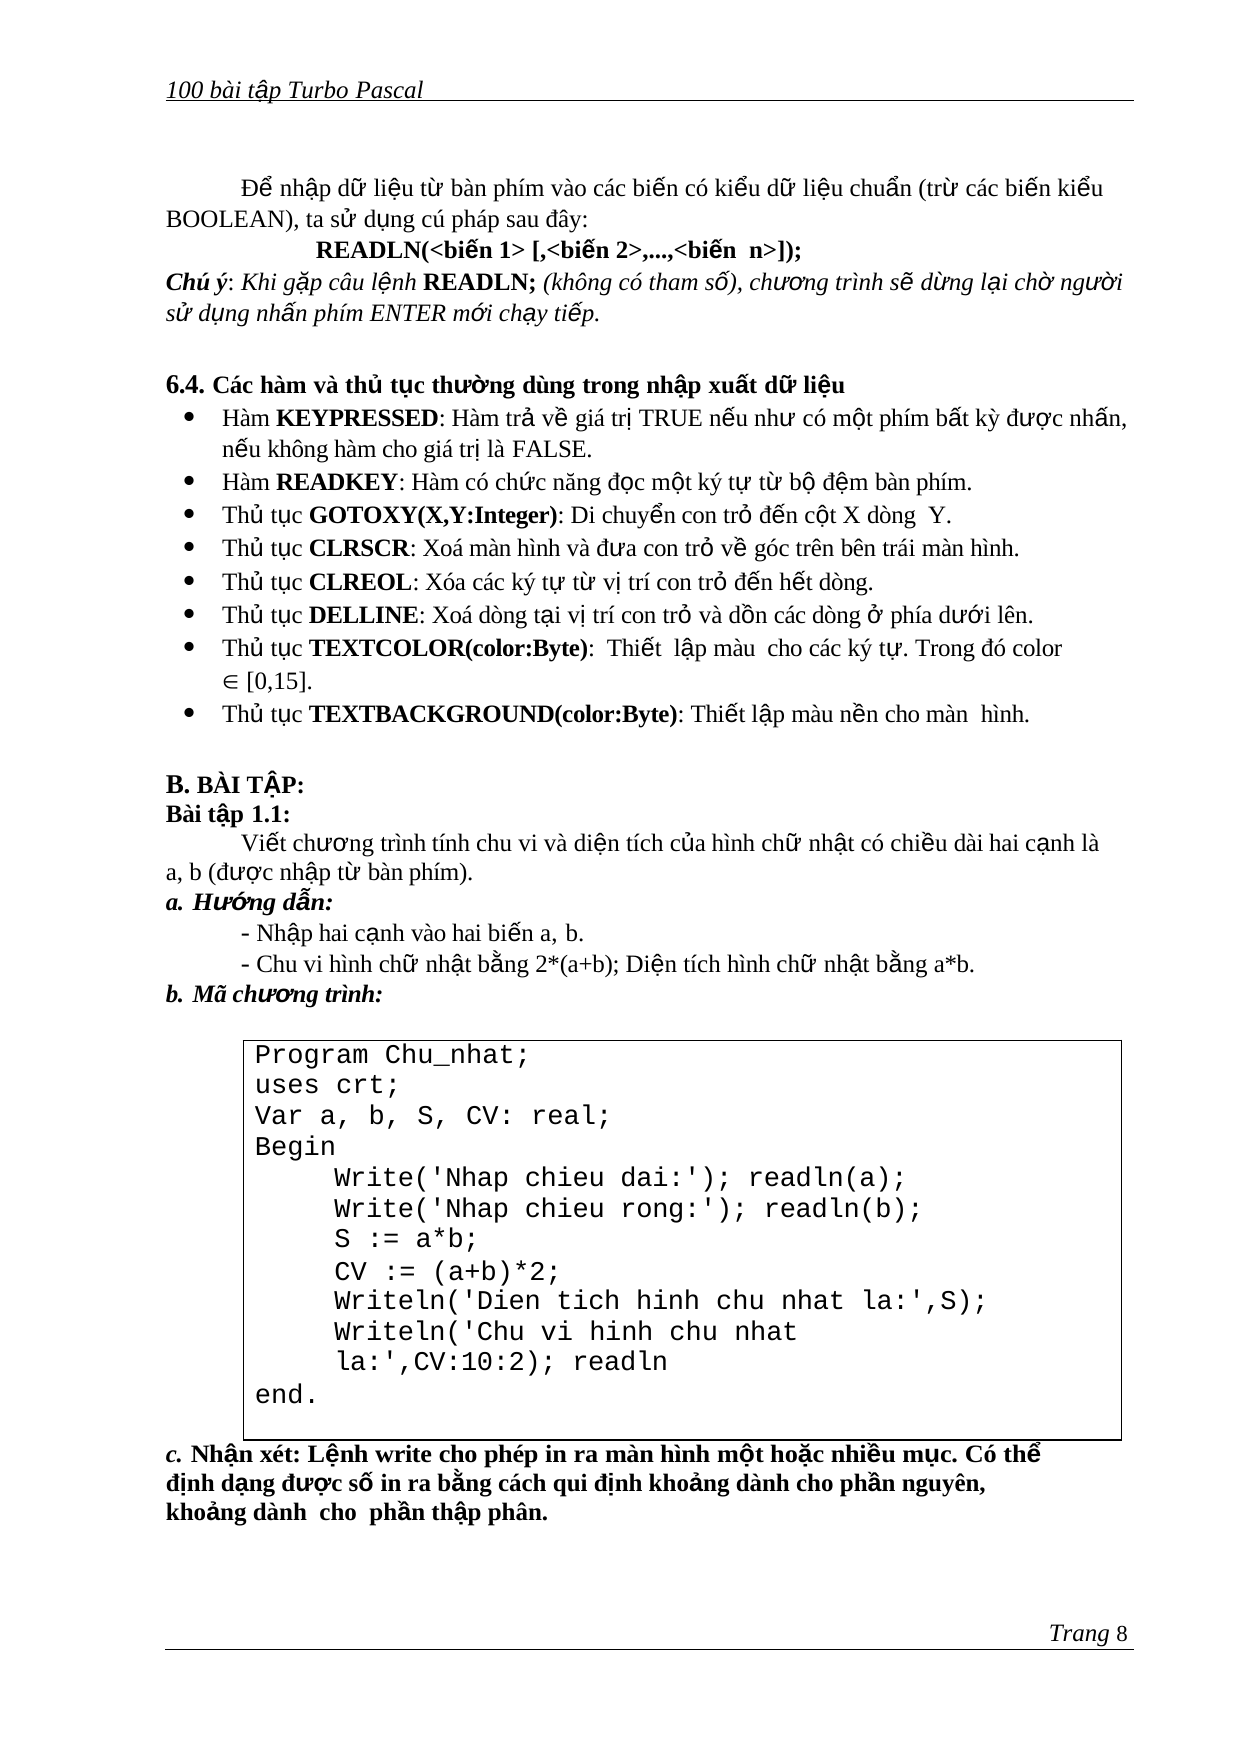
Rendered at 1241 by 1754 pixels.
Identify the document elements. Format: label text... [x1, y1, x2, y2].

subtitle BÀI TẬP: Bài tập 1.1: [166, 768, 315, 828]
list Thủ tục TEXTCOLOR(color:Byte): Thiết lập màu cho các ký tự. Trong đó color [184, 633, 1146, 662]
list Thủ tục GOTOXY(X,Y:Integer): Di chuyển con trỏ đến cột X dòng Y. [184, 500, 1146, 529]
text Để nhập dữ liệu từ bàn phím vào các biến có kiểu dữ liệu chuẩn (trừ các biến kiểu BOOLEAN), ta sử dụng cú pháp sau đây: [166, 172, 1146, 232]
list Nhập hai cạnh vào hai biến a, b. [241, 917, 1146, 948]
list Hàm KEYPRESSED: Hàm trả về giá trị TRUE nếu như có một phím bất kỳ được nhấn, nếu không hàm cho giá trị là FALSE. [184, 403, 1133, 463]
text Chú ý: Khi gặp câu lệnh READLN; (không có tham số), chương trình sẽ dừng lại chờ người sử dụng nhấn phím ENTER mới chạy tiếp. [166, 267, 1146, 327]
list Hàm READKEY: Hàm có chức năng đọc một ký tự từ bộ đệm bàn phím. [184, 467, 1146, 496]
subtitle Mã chương trình: [166, 979, 1146, 1008]
subtitle READLN(<biến 1> [,<biến 2>,...,<biến n>]); [316, 235, 1146, 264]
text  [0,15]. [222, 666, 1146, 695]
list Thủ tục TEXTBACKGROUND(color:Byte): Thiết lập màu nền cho màn hình. [184, 699, 1146, 728]
subtitle Hướng dẫn: [166, 886, 1146, 917]
list Thủ tục CLRSCR: Xoá màn hình và đưa con trỏ về góc trên bên trái màn hình. [184, 533, 1146, 563]
text định dạng được số in ra bằng cách qui định khoảng dành cho phần nguyên, khoảng dành cho phần thập phân. [166, 1469, 1056, 1525]
list Thủ tục CLREOL: Xóa các ký tự từ vị trí con trỏ đến hết dòng. [184, 567, 1146, 596]
subtitle Các hàm và thủ tục thường dùng trong nhập xuất dữ liệu [166, 368, 1146, 399]
subtitle Nhận xét: Lệnh write cho phép in ra màn hình một hoặc nhiều mục. Có thể [166, 1037, 1146, 1468]
text Viết chương trình tính chu vi và diện tích của hình chữ nhật có chiều dài hai cạnh là a, b (được nhập từ bàn phím). [166, 828, 1122, 886]
list Thủ tục DELLINE: Xoá dòng tại vị trí con trỏ và dồn các dòng ở phía dưới lên. [184, 600, 1146, 629]
list Chu vi hình chữ nhật bằng 2*(a+b); Diện tích hình chữ nhật bằng a*b. [241, 948, 1146, 979]
